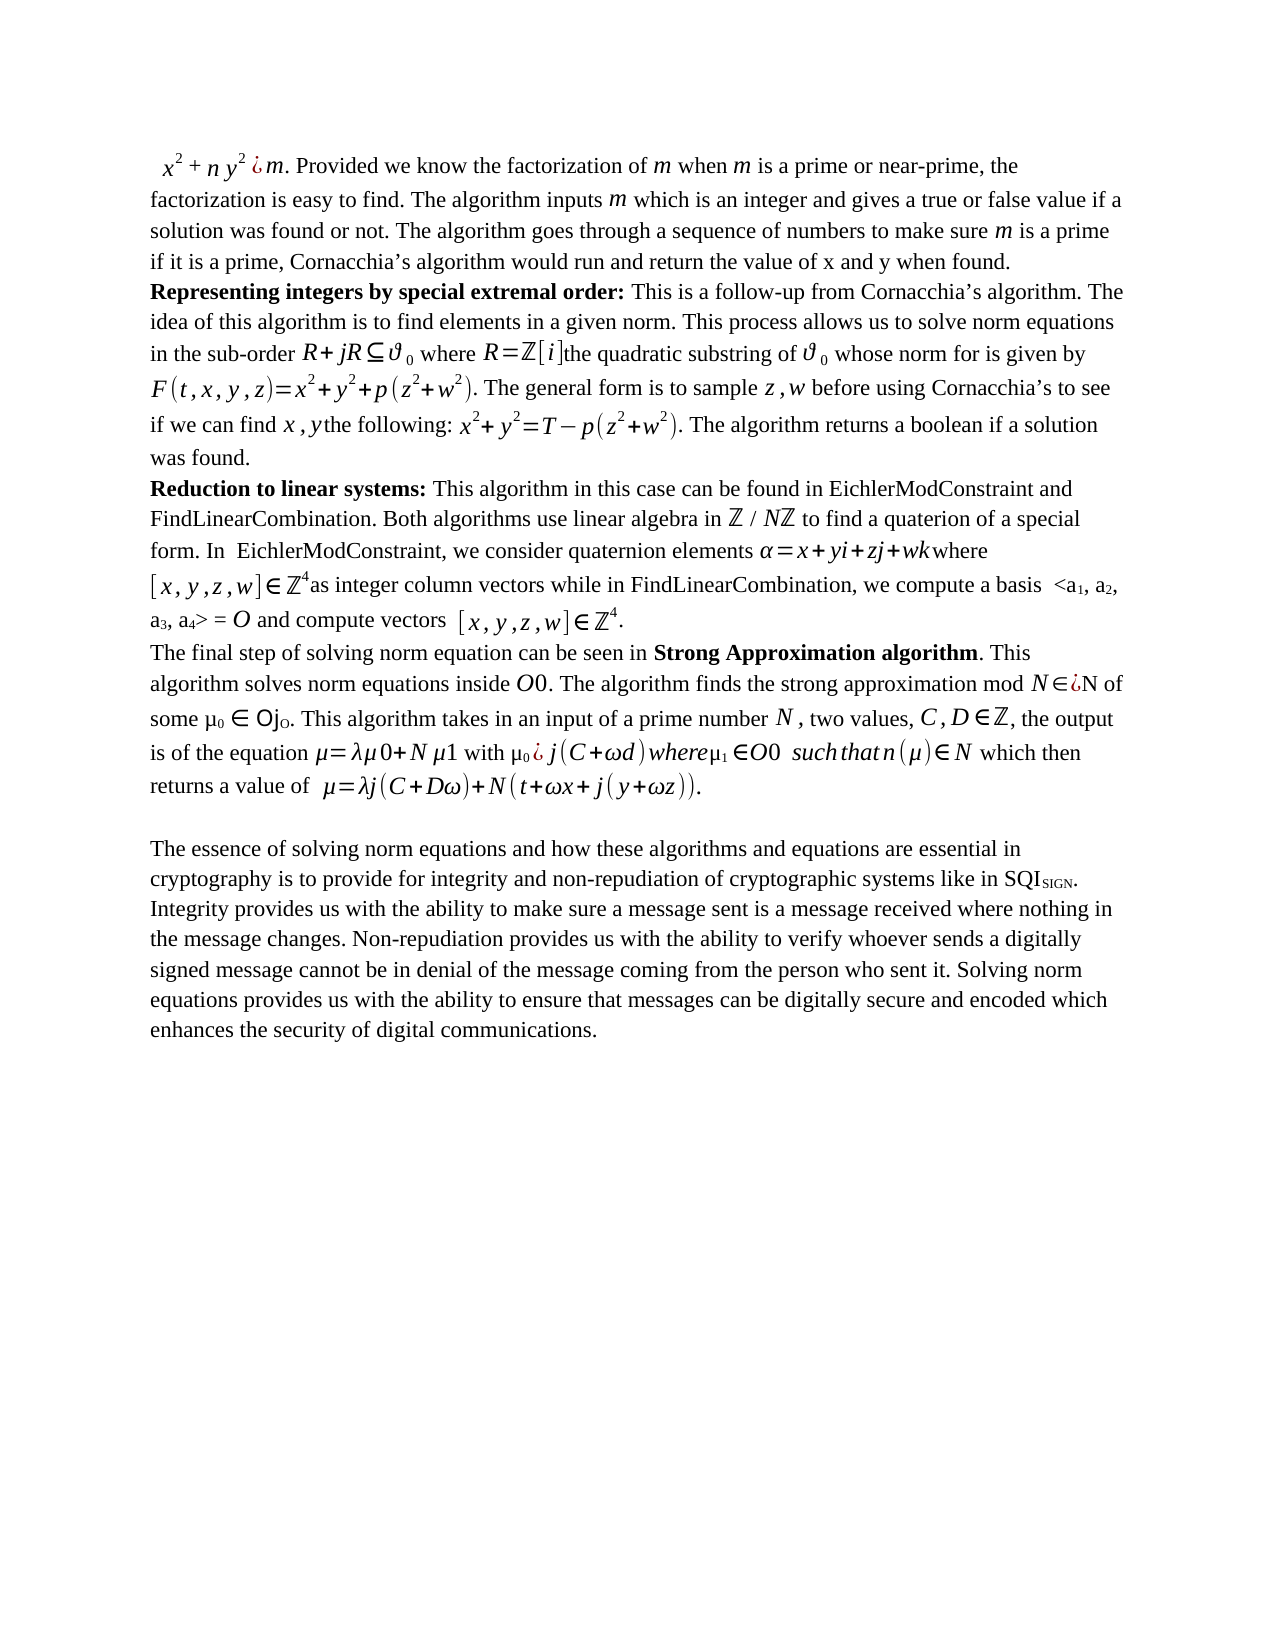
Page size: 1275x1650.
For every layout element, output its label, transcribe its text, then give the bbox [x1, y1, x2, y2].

text + . Provided we know the factorization of when is a prime or near-prime, the factorization is easy to find. The algorithm inputs which is an integer and gives a true or false value if a solution was found or not. The algorithm goes through a sequence of numbers to make sure is a prime if it is a prime, Cornacchia’s algorithm would run and return the value of x and y when found. [150, 150, 1125, 274]
text The final step of solving norm equation can be seen in Strong Approximation algorithm. This algorithm solves norm equations inside . The algorithm finds the strong approximation mod N of some µ0 ∈ OjO. This algorithm takes in an input of a prime number two values, , the output is of the equation with μ0 μ1 which then returns a value of [150, 639, 1125, 801]
text Representing integers by special extremal order: This is a follow-up from Cornacchia’s algorithm. The idea of this algorithm is to find elements in a given norm. This process allows us to solve norm equations in the sub-order where the quadratic substring of whose norm for is given by . The general form is to sample before using Cornacchia’s to see if we can find the following: . The algorithm returns a boolean if a solution was found. [150, 278, 1125, 471]
text The essence of solving norm equations and how these algorithms and equations are essential in cryptography is to provide for integrity and non-repudiation of cryptographic systems like in SQISIGN. Integrity provides us with the ability to make sure a message sent is a message received where nothing in the message changes. Non-repudiation provides us with the ability to verify whoever sends a digitally signed message cannot be in denial of the message coming from the person who sent it. Solving norm equations provides us with the ability to ensure that messages can be digitally secure and encoded which enhances the security of digital communications. [150, 835, 1125, 1042]
text Reduction to linear systems: This algorithm in this case can be found in EichlerModConstraint and FindLinearCombination. Both algorithms use linear algebra in / to find a quaterion of a special form. In EichlerModConstraint, we consider quaternion elements where as integer column vectors while in FindLinearCombination, we compute a basis <a1, a2, a3, a4> = and compute vectors . [150, 474, 1125, 636]
